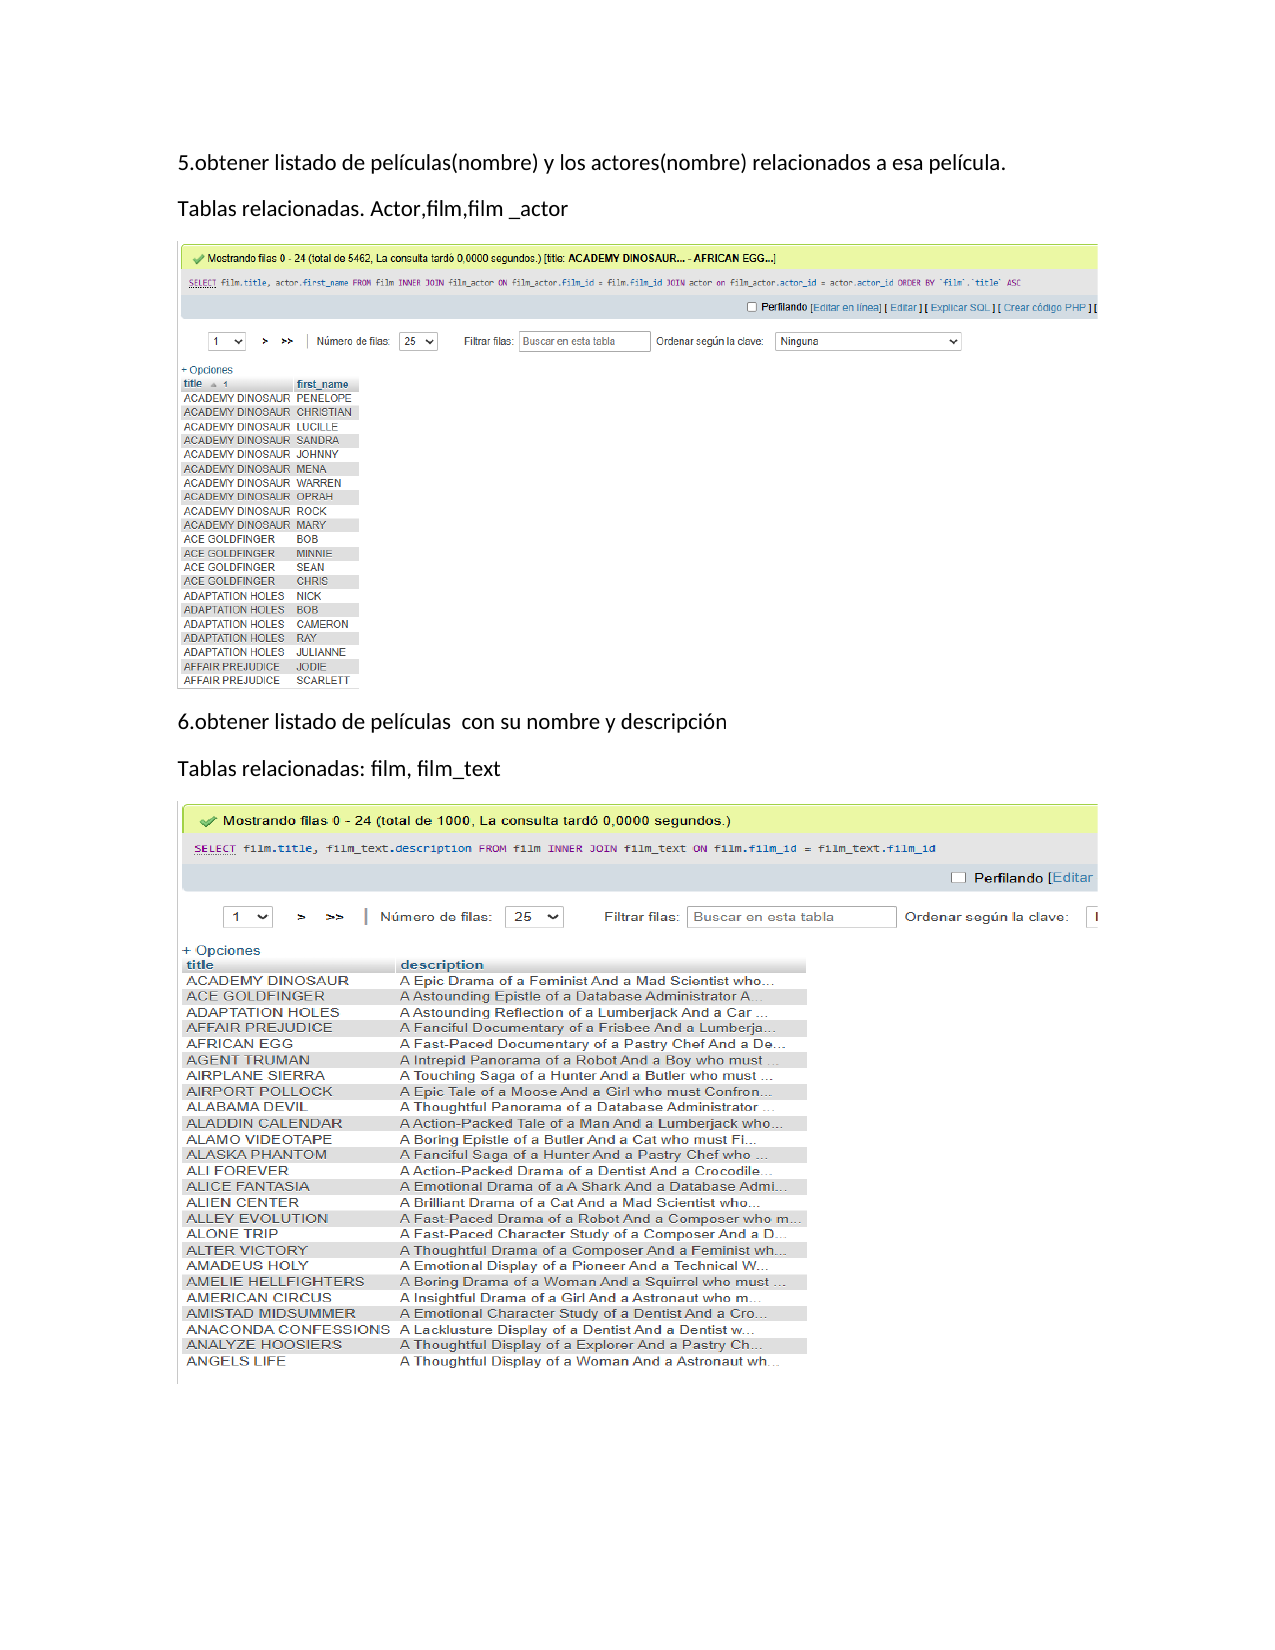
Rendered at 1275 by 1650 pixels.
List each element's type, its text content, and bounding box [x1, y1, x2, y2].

text 6.obtener listado de películas con su nombre y descripción [177, 707, 1098, 735]
picture [177, 241, 1098, 689]
picture [177, 801, 1098, 1384]
text Tablas relacionadas. Actor,film,film _actor [177, 194, 1098, 222]
text Tablas relacionadas: film, film_text [177, 754, 1098, 782]
text 5.obtener listado de películas(nombre) y los actores(nombre) relacionados a esa película. [177, 148, 1098, 176]
